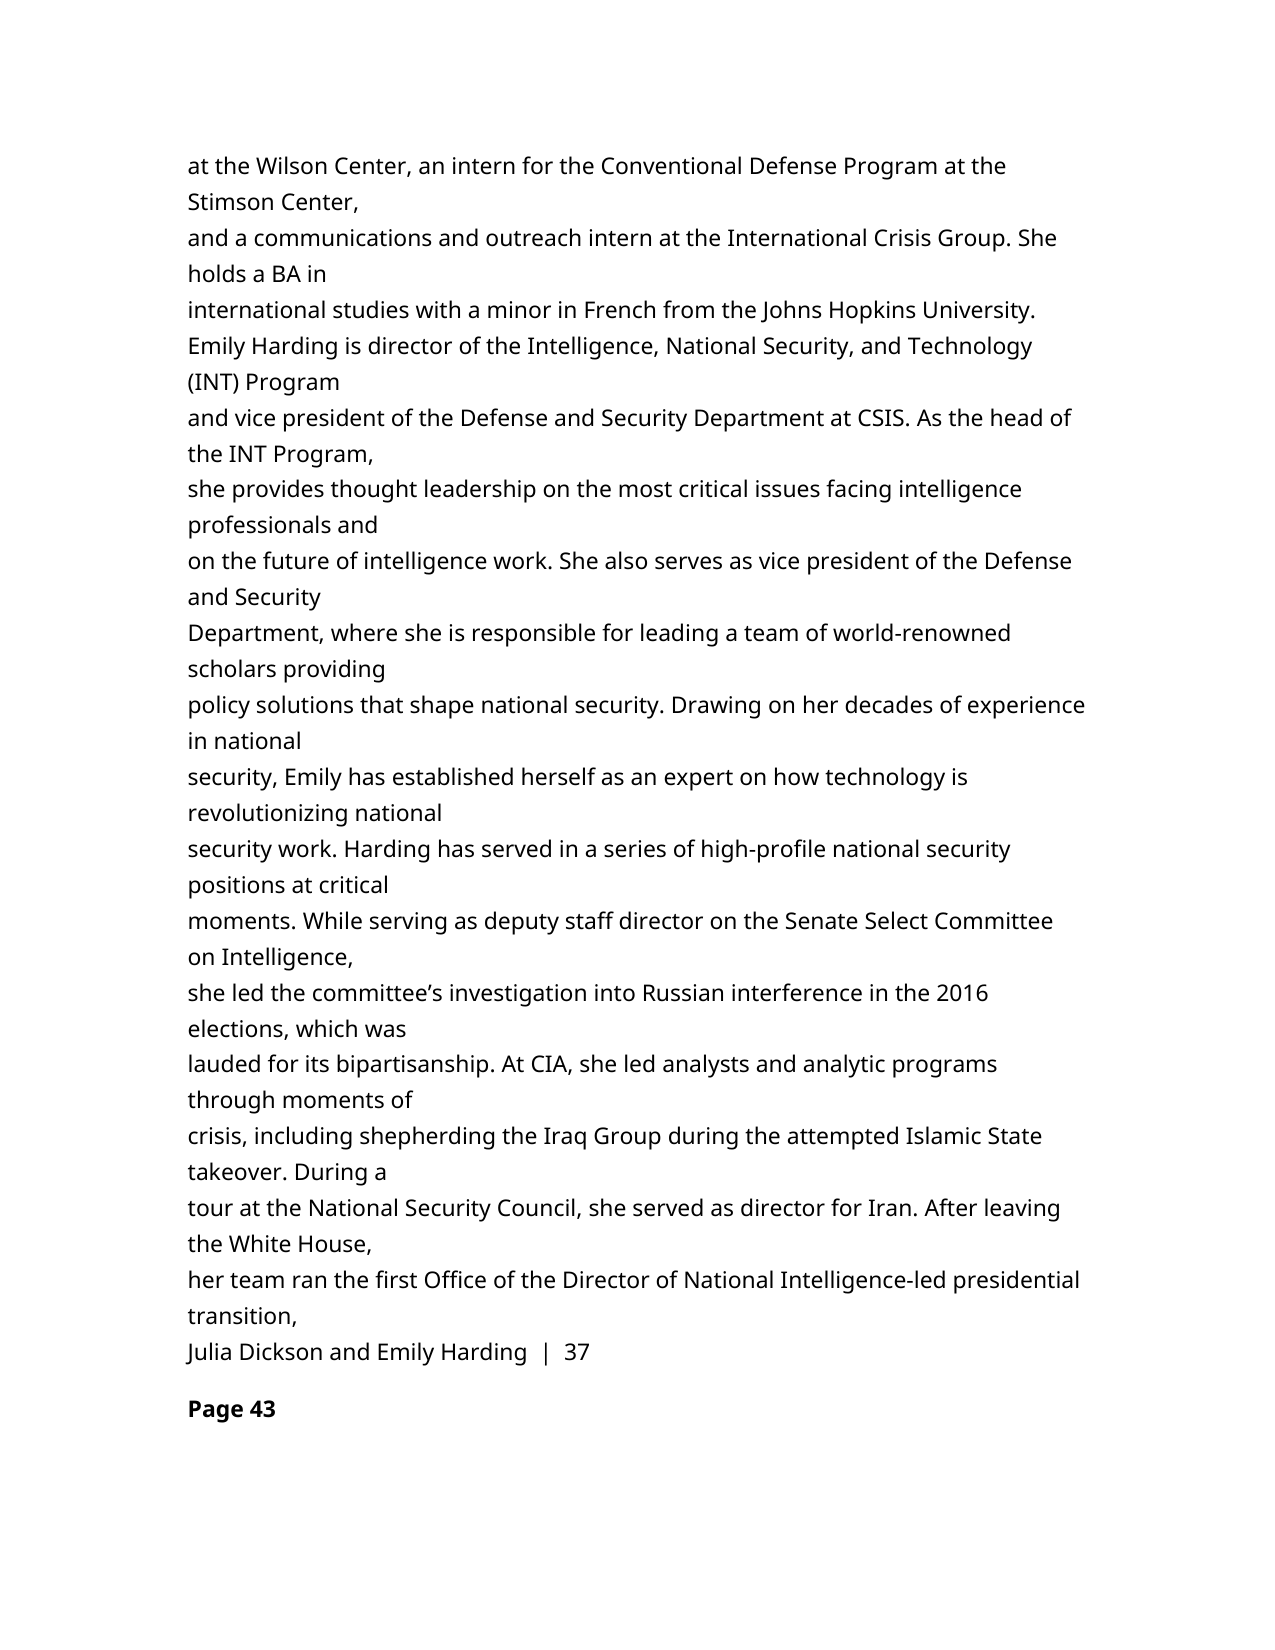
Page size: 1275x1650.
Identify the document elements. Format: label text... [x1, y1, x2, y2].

text Page 43 [187, 1393, 1087, 1424]
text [187, 150, 1087, 1367]
